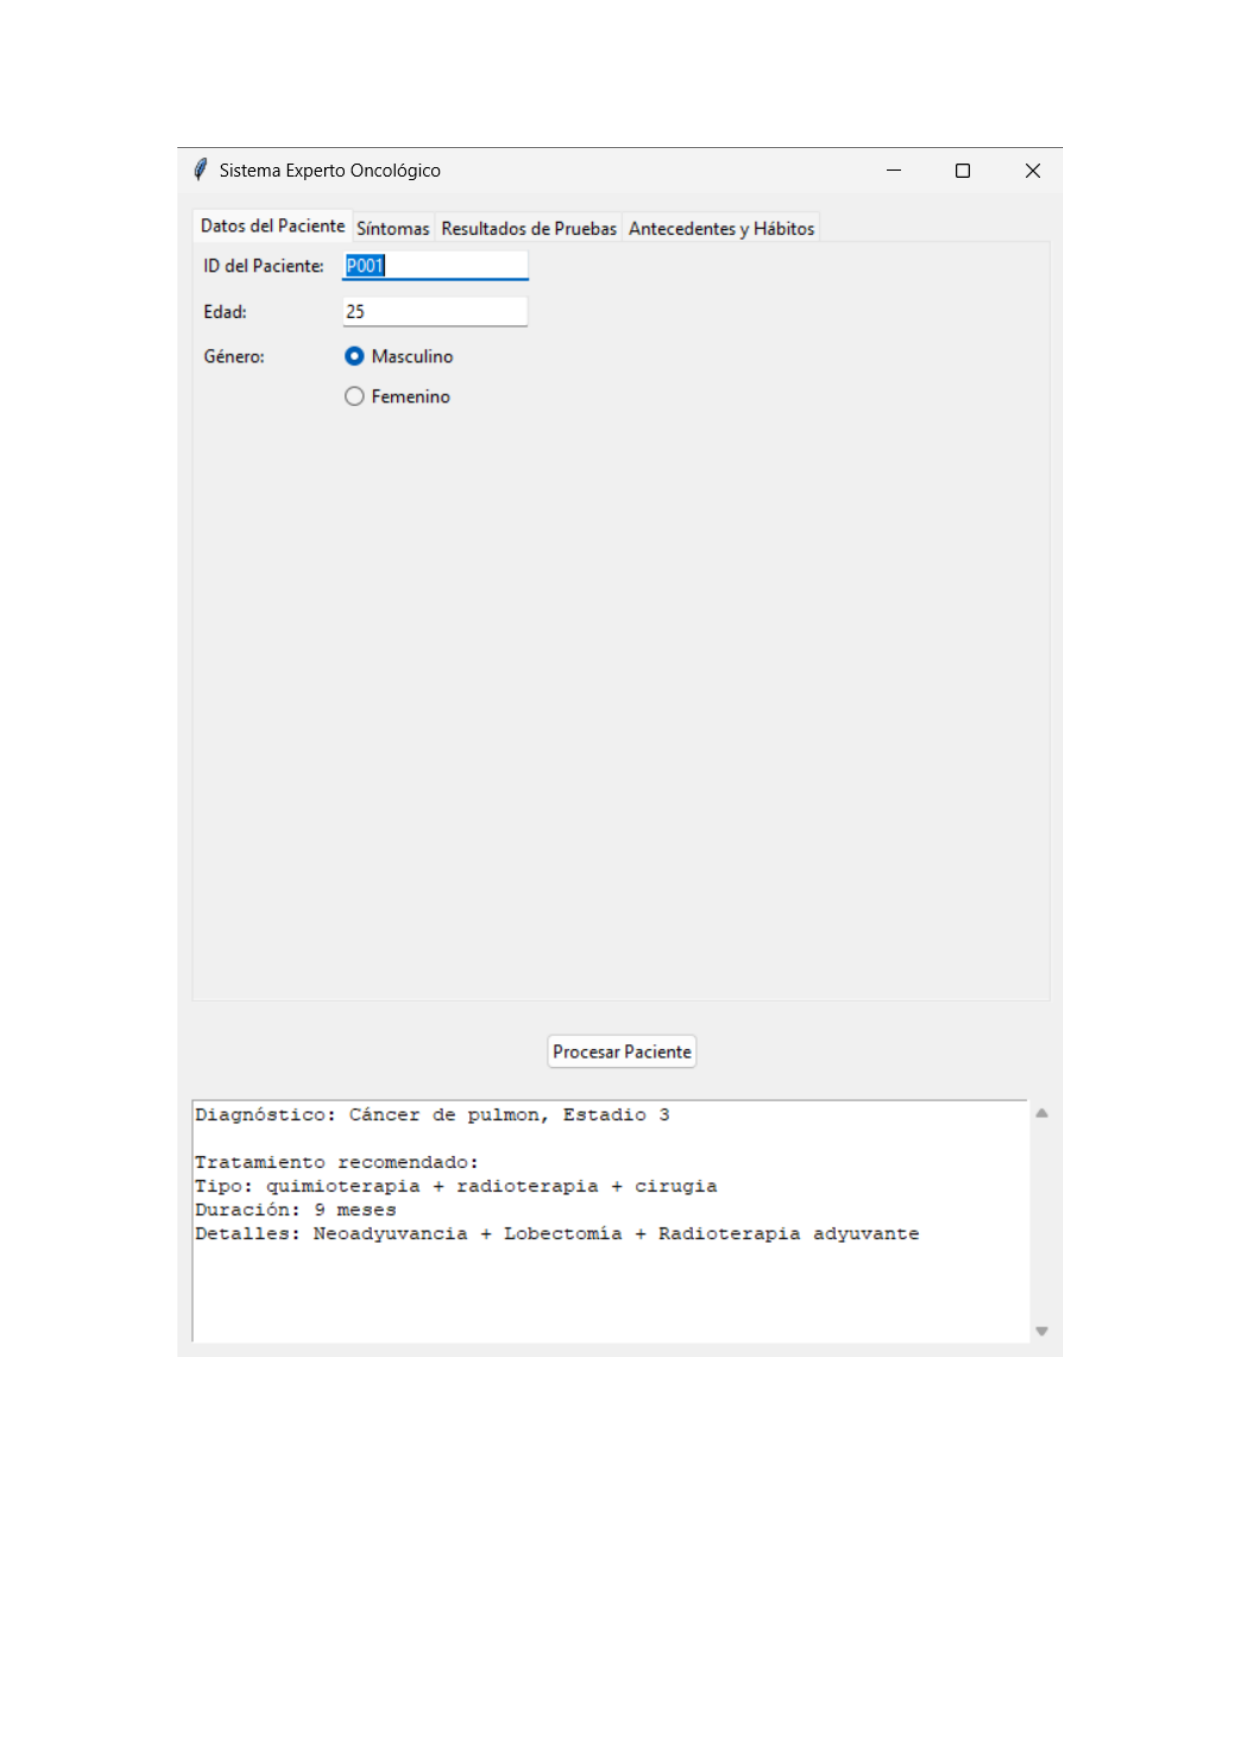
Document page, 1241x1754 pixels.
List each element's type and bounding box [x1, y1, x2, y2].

picture [177, 147, 1063, 1357]
